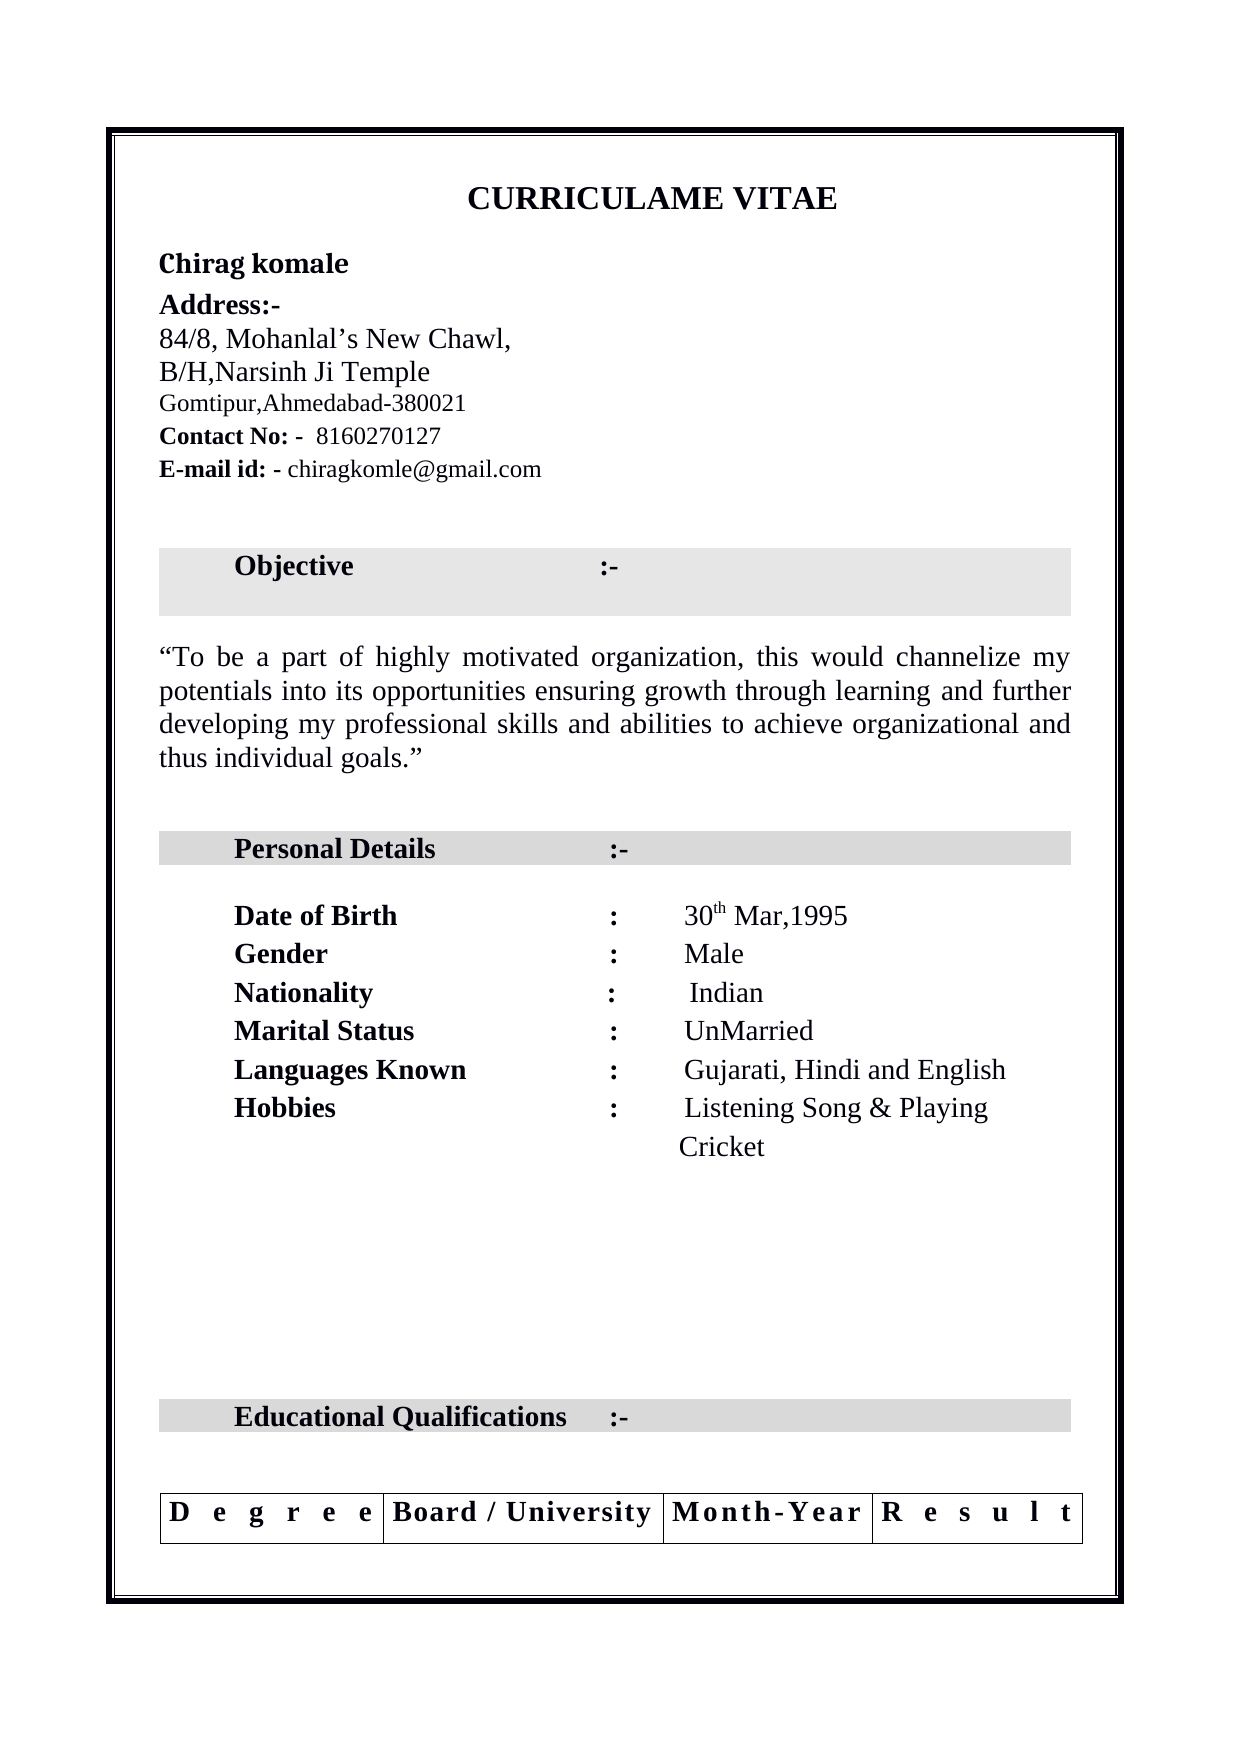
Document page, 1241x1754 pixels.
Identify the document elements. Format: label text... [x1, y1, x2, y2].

table_header Month-Year [664, 1494, 872, 1542]
text B/H,Narsinh Ji Temple [159, 354, 1071, 388]
text Nationality : Indian [159, 975, 1071, 1008]
text Marital Status : UnMarried [159, 1013, 1071, 1047]
text Personal Details :- [159, 831, 1071, 865]
table_header Board / University [384, 1494, 663, 1542]
text Gomtipur,Ahmedabad-380021 [159, 388, 1071, 417]
text 84/8, Mohanlal’s New Chawl, [159, 321, 1071, 354]
text Contact No: - 8160270127 [159, 421, 1071, 450]
table_header Result [873, 1494, 1082, 1542]
text “To be a part of highly motivated organization, this would channelize my potentials into its opportunities ensuring growth through learning and further developing my professional skills and abilities to achieve organizational and thus individual goals.” [159, 639, 1071, 774]
text Cricket [234, 1129, 1071, 1163]
text Date of Birth : 30th Mar,1995 [159, 898, 1071, 931]
text Objective :- [159, 548, 1071, 616]
subtitle Chirag komale [159, 247, 1071, 281]
text CURRICULAME VITAE [234, 178, 1071, 217]
text Address:- [159, 287, 1071, 321]
text Educational Qualifications :- [159, 1399, 1071, 1432]
text Hobbies : Listening Song & Playing [234, 1091, 1071, 1124]
text Languages Known : Gujarati, Hindi and English [159, 1052, 1071, 1086]
text Gender : Male [159, 936, 1071, 970]
text E-mail id: - chiragkomle@gmail.com [159, 454, 1071, 483]
table_header Degree [161, 1494, 383, 1542]
